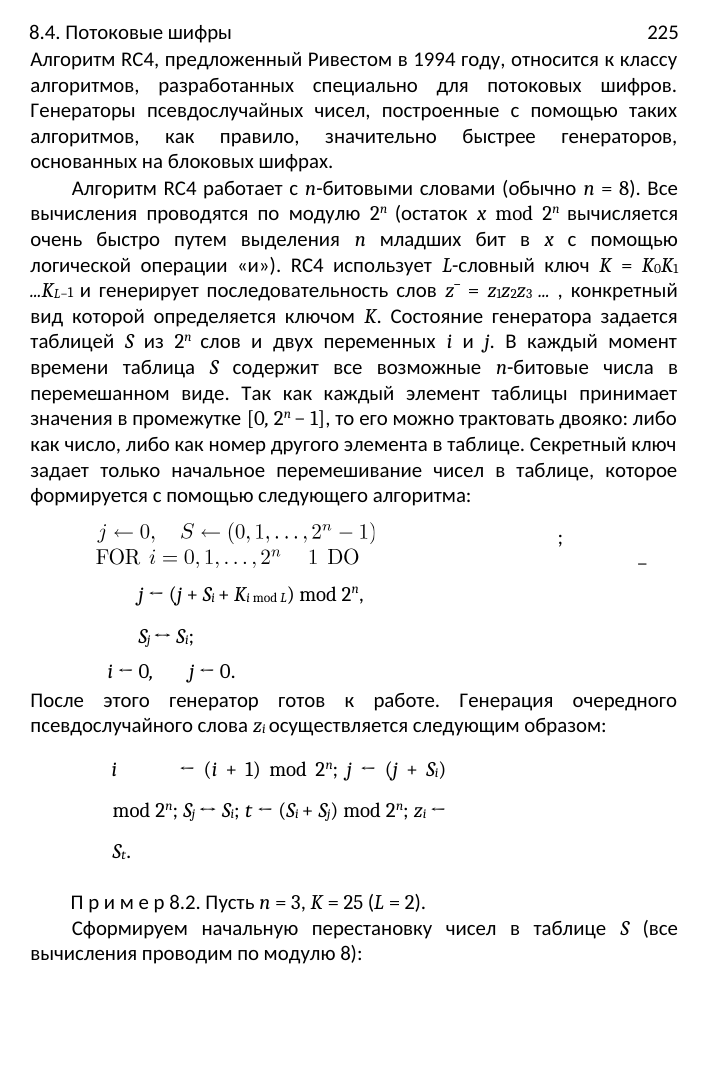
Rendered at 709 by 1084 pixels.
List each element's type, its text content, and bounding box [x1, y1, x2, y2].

picture [95, 522, 375, 568]
text ; [375, 524, 679, 550]
text Алгоритм RC4 работает с n-битовыми словами (обычно n = 8). Все вычисления проводятся по модулю 2n (остаток x mod 2n вычисляется очень быстро путем выделения n младших бит в x с помощью логической операции «и»). RC4 использует L-словный ключ K = K0K1 ...KL−1 и генерирует последовательность слов z¯ = z1z2z3 ... , конкретный вид которой определяется ключом K. Состояние генератора задается таблицей S из 2n слов и двух переменных i и j. В каждый момент времени таблица S содержит все возможные n-битовые числа в перемешанном виде. Так как каждый элемент таблицы принимает значения в промежутке [0, 2n − 1], то его можно трактовать двояко: либо как число, либо как номер другого элемента в таблице. Секретный ключ задает только начальное перемешивание чисел в таблице, которое формируется с помощью следующего алгоритма: [30, 175, 678, 508]
text i ← 0, j ← 0. [29, 658, 679, 684]
text Sj ↔ Si; [138, 623, 679, 649]
text После этого генератор готов к работе. Генерация очередного псевдослучайного слова zi осуществляется следующим образом: [30, 687, 678, 738]
text П р и м е р 8.2. Пусть n = 3, K = 25 (L = 2). [70, 889, 678, 914]
text − [291, 552, 679, 576]
text j ← (j + Si + Ki mod L) mod 2n, [138, 581, 679, 606]
text Сформируем начальную перестановку чисел в таблице S (все вычисления проводим по модулю 8): [30, 915, 678, 966]
list ← (i + 1) mod 2n; j ← (j + Si) mod 2n; Sj ↔ Si; t ← (Si + Sj) mod 2n; zi ← St. [111, 756, 446, 863]
text Алгоритм RC4, предложенный Ривестом в 1994 году, относится к классу алгоритмов, разработанных специально для потоковых шифров. Генераторы псевдослучайных чисел, построенные с помощью таких алгоритмов, как правило, значительно быстрее генераторов, основанных на блоковых шифрах. [30, 46, 678, 174]
